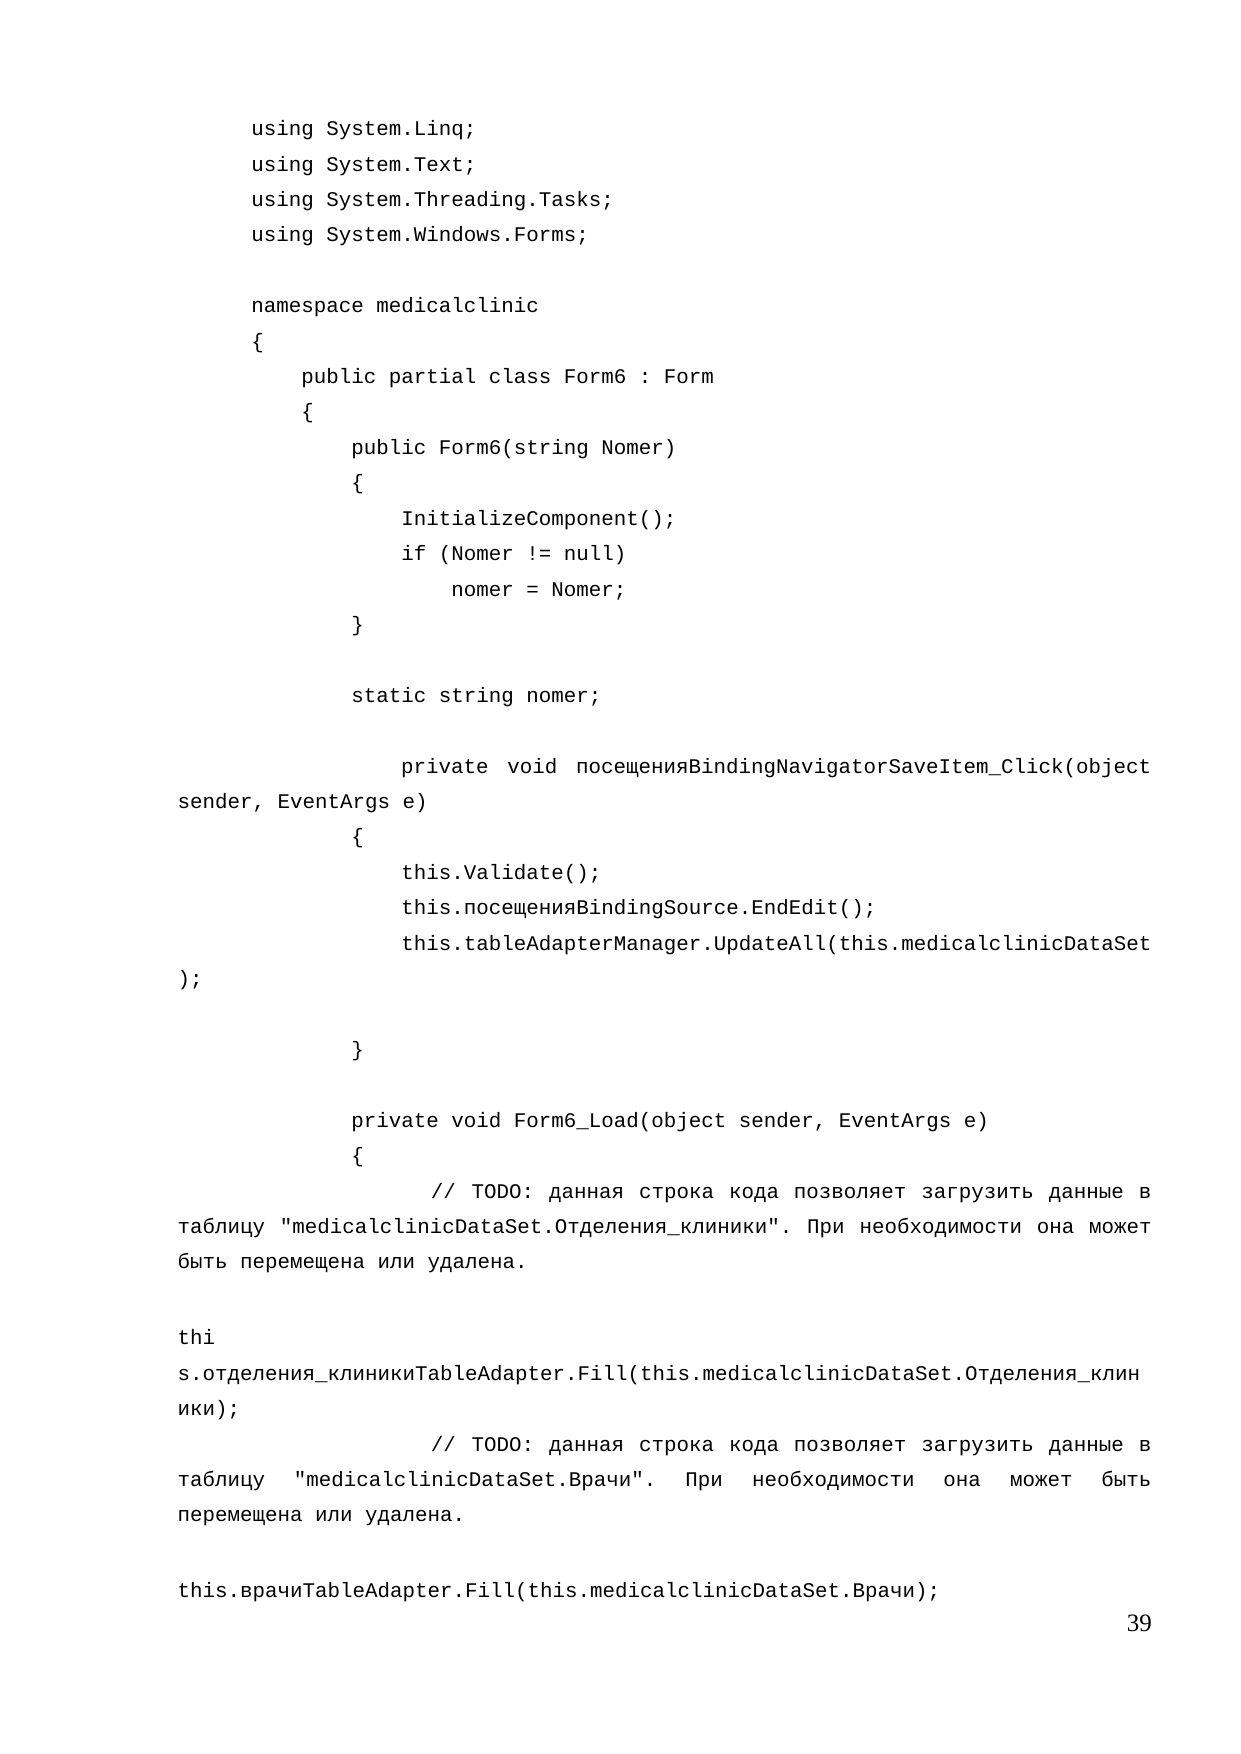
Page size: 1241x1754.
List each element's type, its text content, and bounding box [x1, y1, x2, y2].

text { [177, 401, 1152, 425]
text { [177, 472, 1152, 496]
text this.посещенияBindingSource.EndEdit(); [177, 897, 1152, 921]
text { [177, 331, 1152, 354]
text private void посещенияBindingNavigatorSaveItem_Click(object sender, EventArgs e) [177, 756, 1152, 815]
text } [177, 614, 1152, 638]
text if (Nomer != null) [177, 543, 1152, 567]
text using System.Linq; [177, 118, 1152, 142]
text // TODO: данная строка кода позволяет загрузить данные в таблицу "medicalclinicDataSet.Отделения_клиники". При необходимости она может быть перемещена или удалена. [177, 1181, 1152, 1275]
text } [177, 1039, 1152, 1063]
text using System.Windows.Forms; [177, 224, 1152, 248]
text this.tableAdapterManager.UpdateAll(this.medicalclinicDataSet); [177, 933, 1152, 992]
text using System.Threading.Tasks; [177, 189, 1152, 213]
text namespace medicalclinic [177, 295, 1152, 319]
text InitializeComponent(); [177, 508, 1152, 531]
text { [177, 826, 1152, 850]
text nomer = Nomer; [177, 578, 1152, 602]
text private void Form6_Load(object sender, EventArgs e) [177, 1110, 1152, 1133]
text public Form6(string Nomer) [177, 437, 1152, 461]
text public partial class Form6 : Form [177, 366, 1152, 390]
text using System.Text; [177, 153, 1152, 177]
text static string nomer; [177, 685, 1152, 708]
text this.врачиTableAdapter.Fill(this.medicalclinicDataSet.Врачи); [177, 1540, 1152, 1604]
text this.отделения_клиникиTableAdapter.Fill(this.medicalclinicDataSet.Отделения_клиники); [177, 1287, 1152, 1422]
text this.Validate(); [177, 862, 1152, 886]
text // TODO: данная строка кода позволяет загрузить данные в таблицу "medicalclinicDataSet.Врачи". При необходимости она может быть перемещена или удалена. [177, 1434, 1152, 1528]
text { [177, 1145, 1152, 1169]
